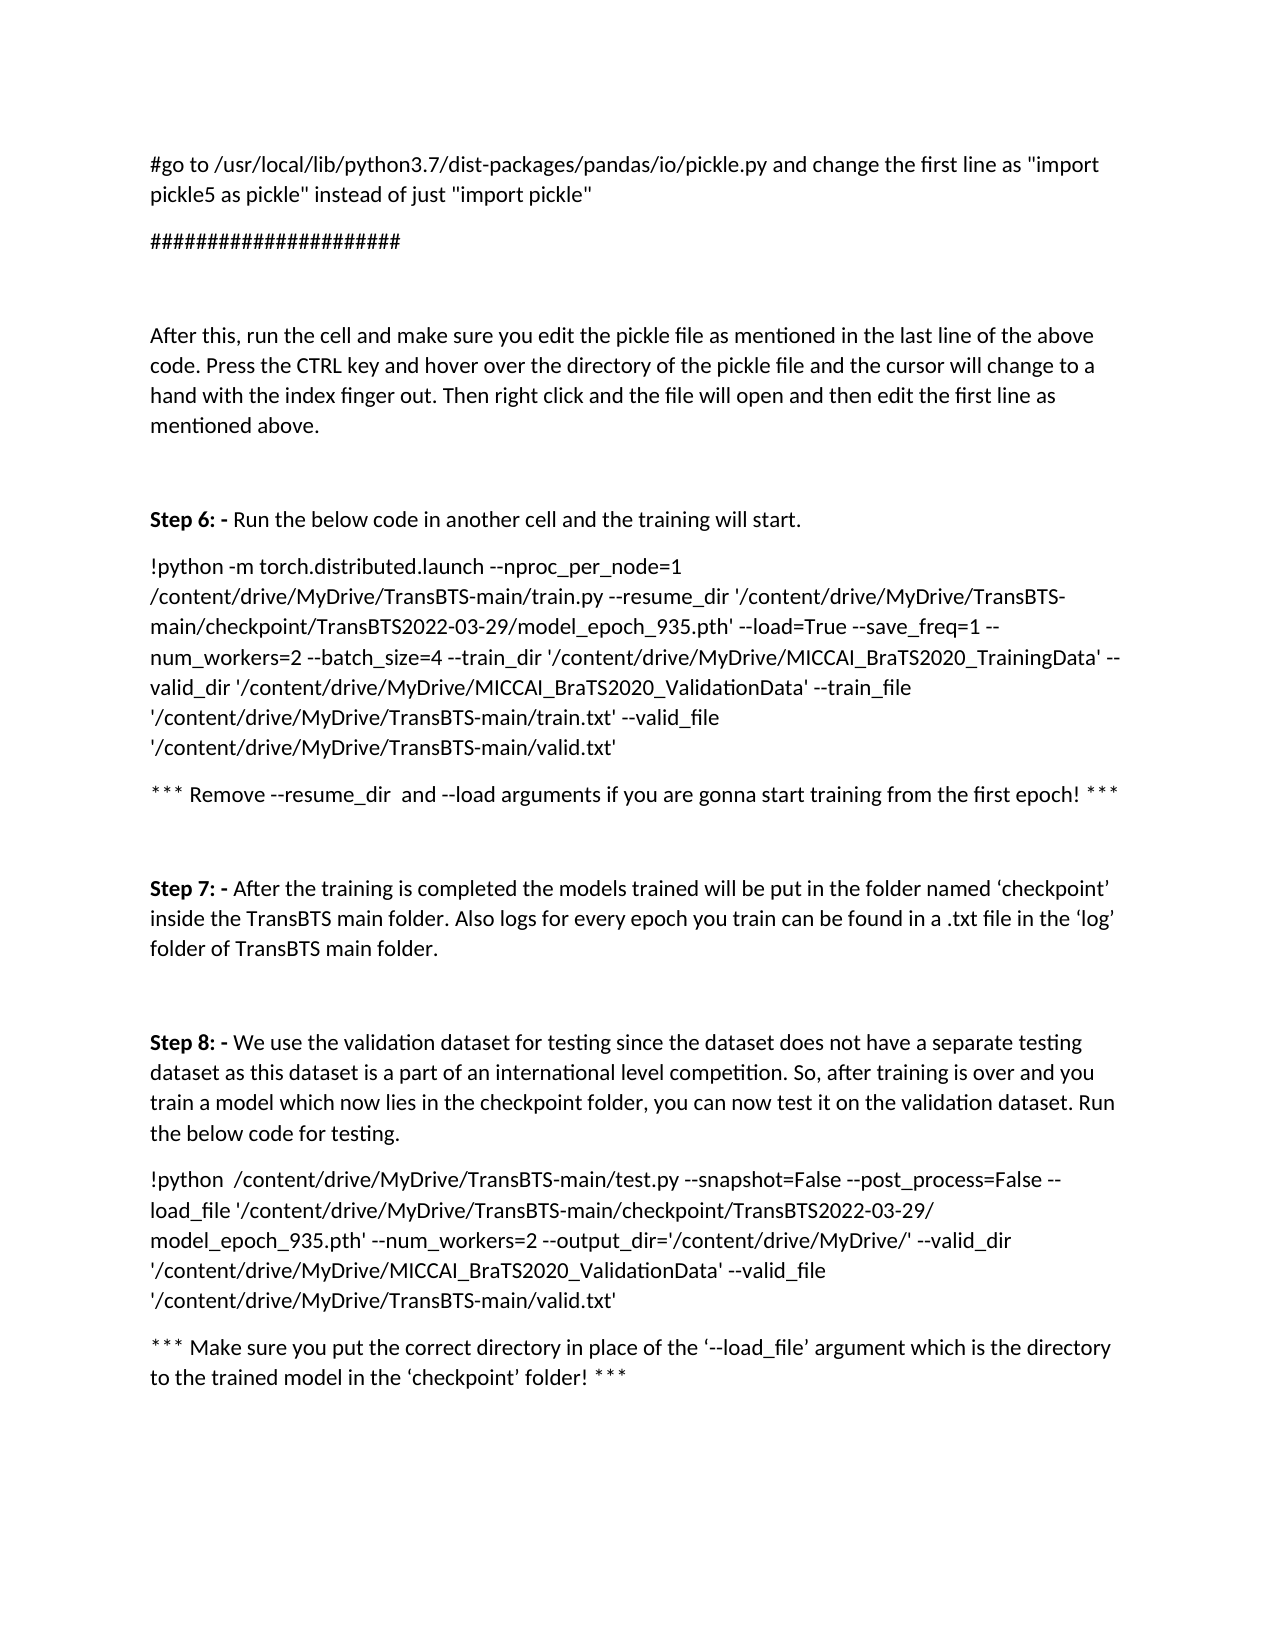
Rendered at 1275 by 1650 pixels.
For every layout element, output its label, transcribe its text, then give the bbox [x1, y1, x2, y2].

text *** Remove --resume_dir and --load arguments if you are gonna start training from the first epoch! *** [150, 780, 1125, 808]
text Step 8: - We use the validation dataset for testing since the dataset does not have a separate testing dataset as this dataset is a part of an international level competition. So, after training is over and you train a model which now lies in the checkpoint folder, you can now test it on the validation dataset. Run the below code for testing. [150, 1028, 1125, 1147]
text ###################### [150, 227, 1125, 255]
text Step 7: - After the training is completed the models trained will be put in the folder named ‘checkpoint’ inside the TransBTS main folder. Also logs for every epoch you train can be found in a .txt file in the ‘log’ folder of TransBTS main folder. [150, 874, 1125, 962]
text Step 6: - Run the below code in another cell and the training will start. [150, 505, 1125, 533]
text After this, run the cell and make sure you edit the pickle file as mentioned in the last line of the above code. Press the CTRL key and hover over the directory of the pickle file and the cursor will change to a hand with the index finger out. Then right click and the file will open and then edit the first line as mentioned above. [150, 321, 1125, 439]
text #go to /usr/local/lib/python3.7/dist-packages/pandas/io/pickle.py and change the first line as "import pickle5 as pickle" instead of just "import pickle" [150, 150, 1125, 208]
text !python /content/drive/MyDrive/TransBTS-main/test.py --snapshot=False --post_process=False --load_file '/content/drive/MyDrive/TransBTS-main/checkpoint/TransBTS2022-03-29/model_epoch_935.pth' --num_workers=2 --output_dir='/content/drive/MyDrive/' --valid_dir '/content/drive/MyDrive/MICCAI_BraTS2020_ValidationData' --valid_file '/content/drive/MyDrive/TransBTS-main/valid.txt' [150, 1166, 1125, 1314]
text *** Make sure you put the correct directory in place of the ‘--load_file’ argument which is the directory to the trained model in the ‘checkpoint’ folder! *** [150, 1333, 1125, 1392]
text !python -m torch.distributed.launch --nproc_per_node=1 /content/drive/MyDrive/TransBTS-main/train.py --resume_dir '/content/drive/MyDrive/TransBTS-main/checkpoint/TransBTS2022-03-29/model_epoch_935.pth' --load=True --save_freq=1 --num_workers=2 --batch_size=4 --train_dir '/content/drive/MyDrive/MICCAI_BraTS2020_TrainingData' --valid_dir '/content/drive/MyDrive/MICCAI_BraTS2020_ValidationData' --train_file '/content/drive/MyDrive/TransBTS-main/train.txt' --valid_file '/content/drive/MyDrive/TransBTS-main/valid.txt' [150, 552, 1125, 761]
